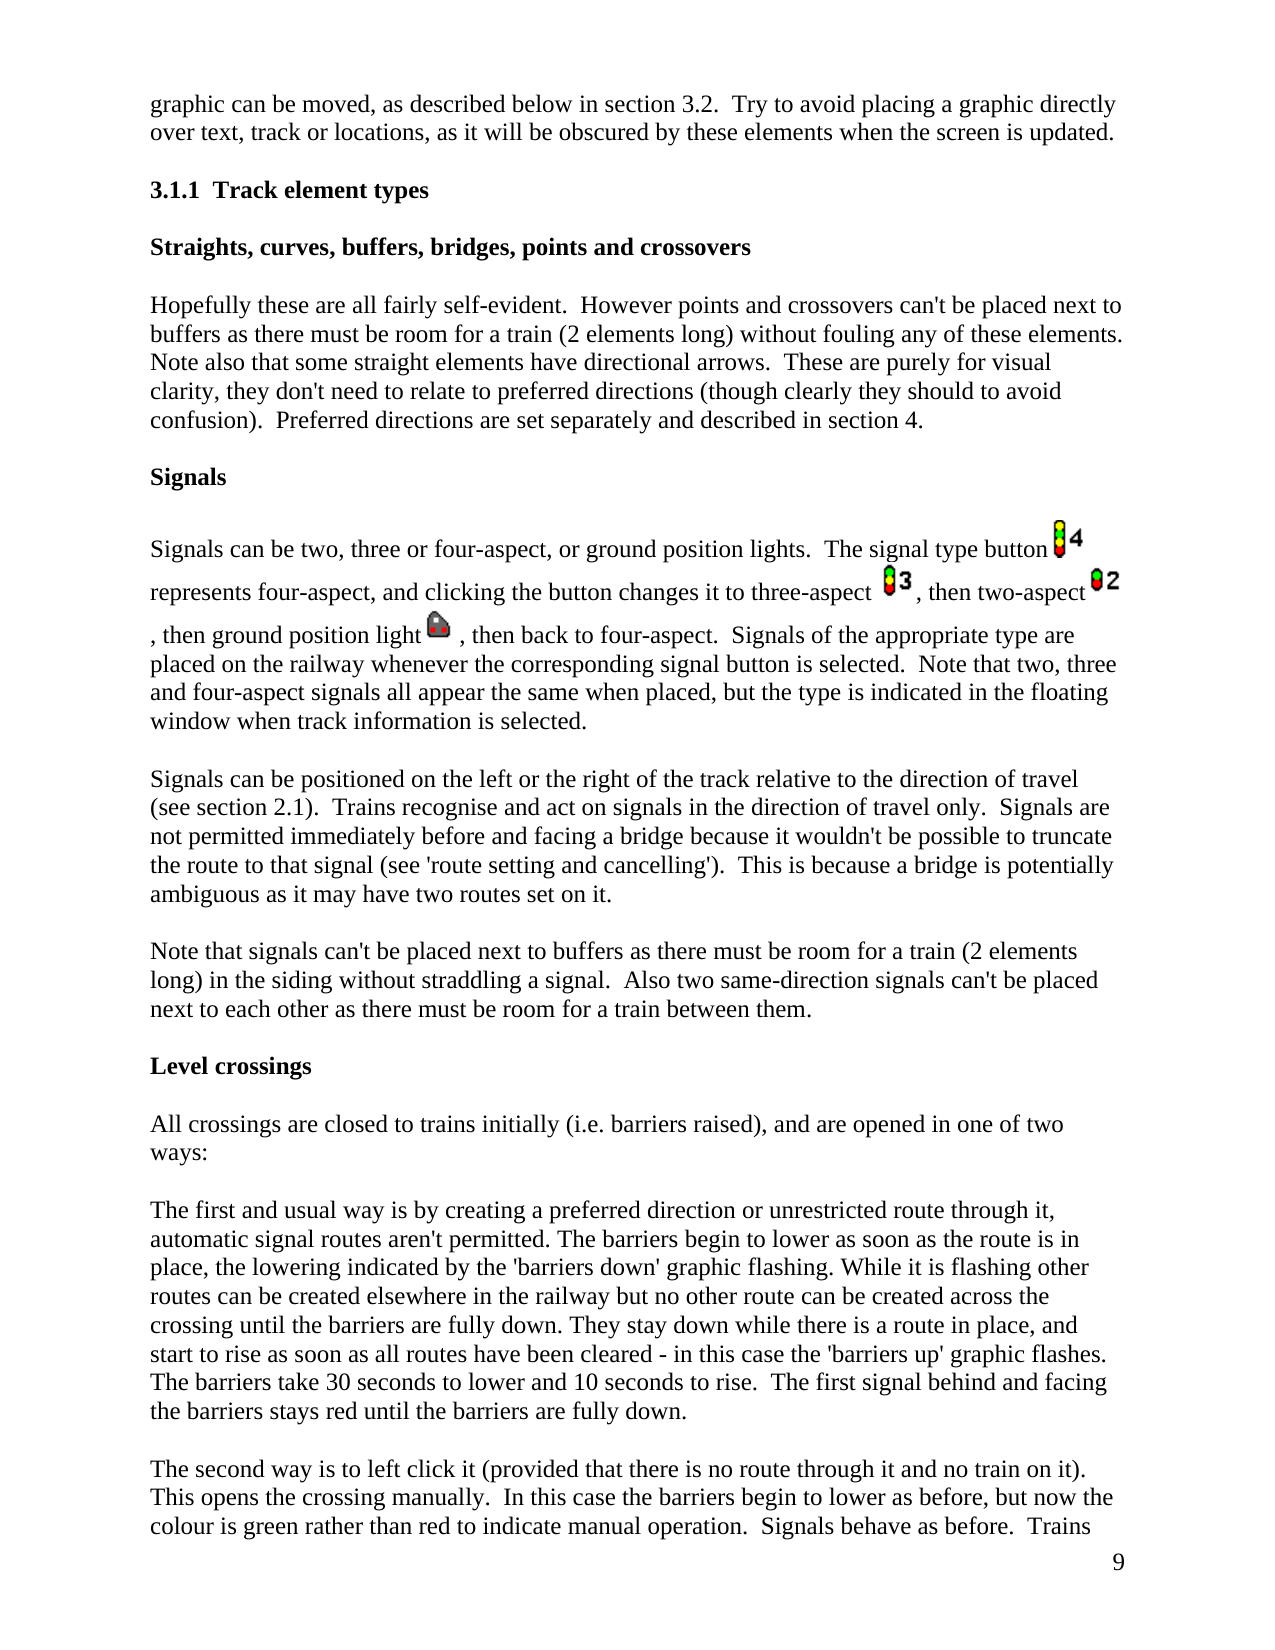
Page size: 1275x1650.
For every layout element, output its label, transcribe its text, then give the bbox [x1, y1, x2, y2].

picture [421, 605, 459, 644]
text The first and usual way is by creating a preferred direction or unrestricted route through it, automatic signal routes aren't permitted. The barriers begin to lower as soon as the route is in place, the lowering indicated by the 'barriers down' graphic flashing. While it is flashing other routes can be created elsewhere in the railway but no other route can be created across the crossing until the barriers are fully down. They stay down while there is a route in place, and start to rise as soon as all routes have been cleared - in this case the 'barriers up' graphic flashes. The barriers take 30 seconds to lower and 10 seconds to rise. The first signal behind and facing the barriers stays red until the barriers are fully down. [150, 1195, 1125, 1425]
picture [1085, 562, 1124, 601]
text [150, 89, 1125, 146]
text Signals can be positioned on the left or the right of the track relative to the direction of travel (see section 2.1). Trains recognise and act on signals in the direction of travel only. Signals are not permitted immediately before and facing a bridge because it wouldn't be possible to truncate the route to that signal (see 'route setting and cancelling'). This is because a bridge is potentially ambiguous as it may have two routes set on it. [150, 764, 1125, 907]
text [150, 1454, 1125, 1540]
text All crossings are closed to trains initially (i.e. barriers raised), and are opened in one of two ways: [150, 1109, 1125, 1166]
picture [878, 562, 916, 601]
text Hopefully these are all fairly self-evident. However points and crossovers can't be placed next to buffers as there must be room for a train (2 elements long) without fouling any of these elements. Note also that some straight elements have directional arrows. These are purely for visual clarity, they don't need to relate to preferred directions (though clearly they should to avoid confusion). Preferred directions are set separately and described in section 4. [150, 290, 1125, 434]
picture [1048, 520, 1086, 558]
text 3.1.1 Track element types [150, 175, 1125, 204]
text Signals [150, 462, 1125, 491]
text Note that signals can't be placed next to buffers as there must be room for a train (2 elements long) in the siding without straddling a signal. Also two same-direction signals can't be placed next to each other as there must be room for a train between them. [150, 936, 1125, 1022]
text Signals can be two, three or four-aspect, or ground position lights. The signal type button represents four-aspect, and clicking the button changes it to three-aspect , then two-aspect, then ground position light, then back to four-aspect. Signals of the appropriate type are placed on the railway whenever the corresponding signal button is selected. Note that two, three and four-aspect signals all appear the same when placed, but the type is indicated in the floating window when track information is selected. [150, 520, 1125, 735]
text Level crossings [150, 1051, 1125, 1080]
text Straights, curves, buffers, bridges, points and crossovers [150, 232, 1125, 261]
